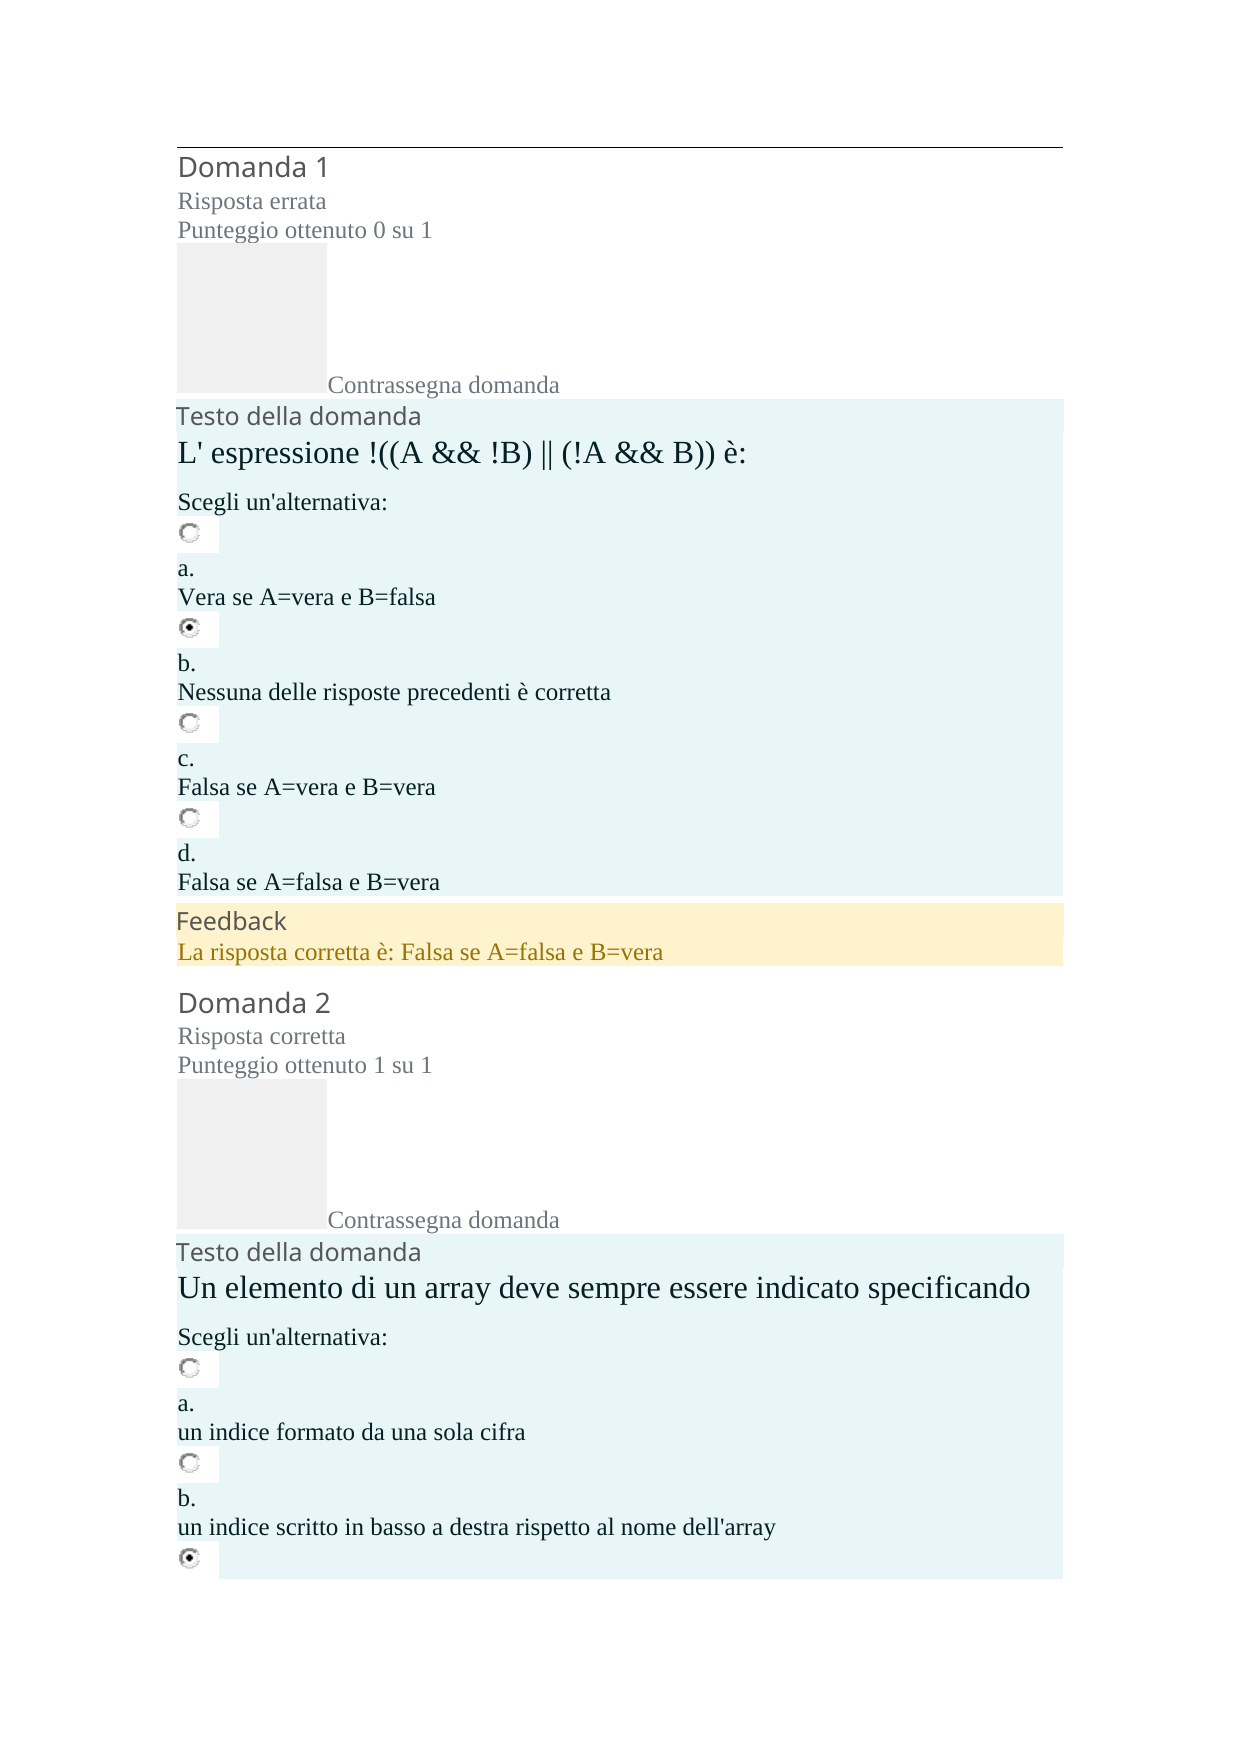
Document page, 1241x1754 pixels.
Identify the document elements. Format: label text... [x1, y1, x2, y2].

text La risposta corretta è: Falsa se A=falsa e B=vera [177, 937, 1063, 966]
text Un elemento di un array deve sempre essere indicato specificando [177, 1268, 1063, 1305]
text c. [177, 743, 1063, 772]
text Risposta corretta [177, 1021, 1063, 1050]
text L' espressione !((A && !B) || (!A && B)) è: [177, 433, 1063, 470]
text b. [177, 1483, 1063, 1512]
text Contrassegna domanda [177, 1079, 1063, 1234]
text Testo della domanda [176, 1234, 1064, 1268]
text b. [177, 648, 1063, 677]
text Feedback [176, 903, 1064, 937]
text Domanda 2 [177, 983, 1063, 1021]
text Contrassegna domanda [177, 243, 1063, 399]
text Scegli un'alternativa: [177, 487, 1063, 516]
text Punteggio ottenuto 1 su 1 [177, 1050, 1063, 1079]
text un indice scritto in basso a destra rispetto al nome dell'array [177, 1512, 1063, 1541]
text Risposta errata [177, 186, 1063, 215]
text d. [177, 838, 1063, 867]
text a. [177, 1388, 1063, 1417]
text un indice formato da una sola cifra [177, 1417, 1063, 1446]
text Falsa se A=falsa e B=vera [177, 867, 1063, 896]
text Scegli un'alternativa: [177, 1322, 1063, 1351]
text Falsa se A=vera e B=vera [177, 772, 1063, 801]
text Vera se A=vera e B=falsa [177, 582, 1063, 611]
text Domanda 1 [177, 148, 1063, 186]
text Testo della domanda [176, 399, 1064, 433]
text Nessuna delle risposte precedenti è corretta [177, 677, 1063, 706]
text a. [177, 553, 1063, 582]
text Punteggio ottenuto 0 su 1 [177, 215, 1063, 243]
